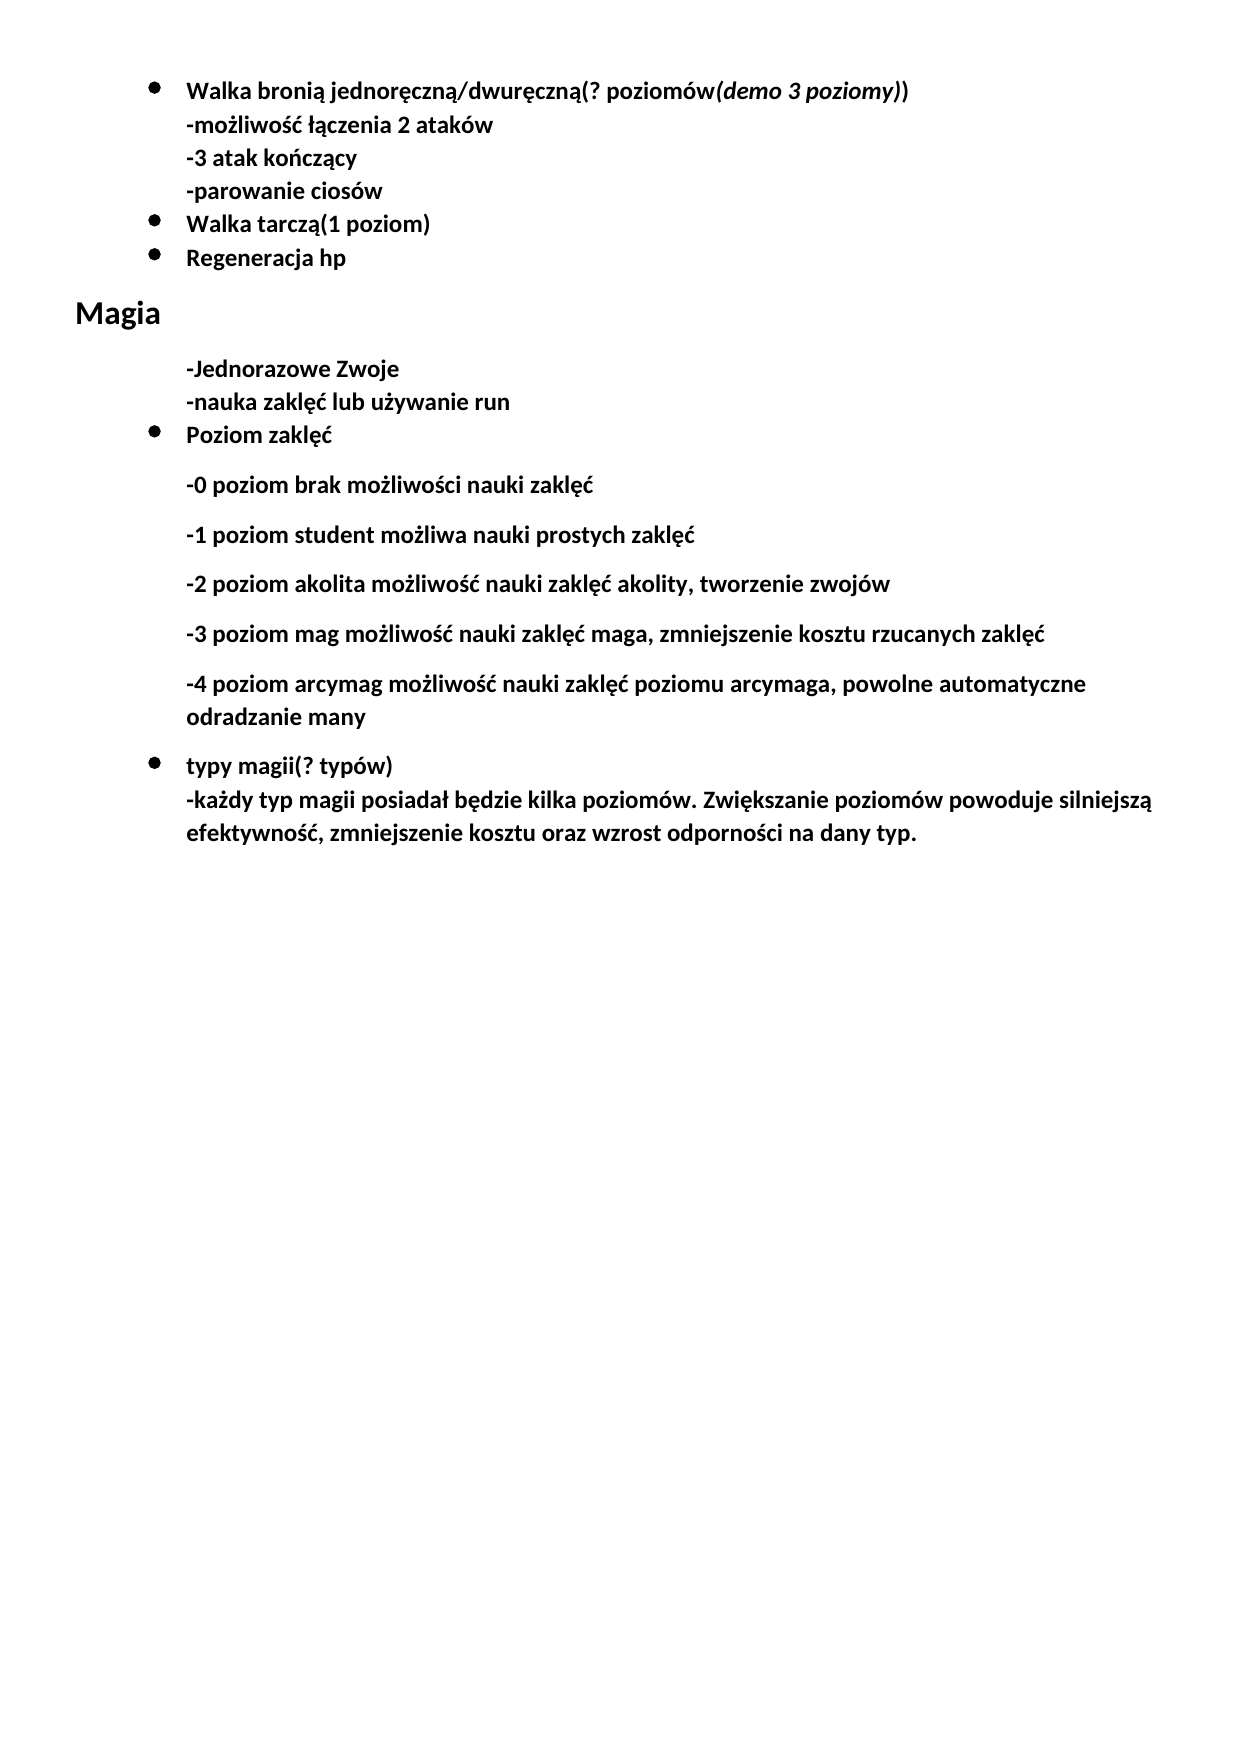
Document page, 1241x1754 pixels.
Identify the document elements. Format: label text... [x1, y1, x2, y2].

list -możliwość łączenia 2 ataków [186, 109, 1165, 139]
text -3 poziom mag możliwość nauki zaklęć maga, zmniejszenie kosztu rzucanych zaklęć [149, 618, 1165, 649]
text Magia [75, 292, 1165, 333]
text -1 poziom student możliwa nauki prostych zaklęć [149, 519, 1165, 549]
text -0 poziom brak możliwości nauki zaklęć [149, 469, 1165, 500]
text -4 poziom arcymag możliwość nauki zaklęć poziomu arcymaga, powolne automatyczne odradzanie many [186, 668, 1165, 731]
list -nauka zaklęć lub używanie run [186, 386, 1165, 416]
text -2 poziom akolita możliwość nauki zaklęć akolity, tworzenie zwojów [149, 568, 1165, 599]
list -każdy typ magii posiadał będzie kilka poziomów. Zwiększanie poziomów powoduje silniejszą efektywność, zmniejszenie kosztu oraz wzrost odporności na dany typ. [186, 784, 1165, 848]
list -Jednorazowe Zwoje [186, 353, 1165, 383]
list Regeneracja hp [149, 242, 1165, 273]
list Walka tarczą(1 poziom) [149, 208, 1165, 239]
list typy magii(? typów) [149, 750, 1165, 782]
list -parowanie ciosów [186, 175, 1165, 205]
list -3 atak kończący [186, 142, 1165, 172]
list Walka bronią jednoręczną/dwuręczną(? poziomów(demo 3 poziomy)) [149, 75, 1165, 106]
list Poziom zaklęć [149, 419, 1165, 450]
